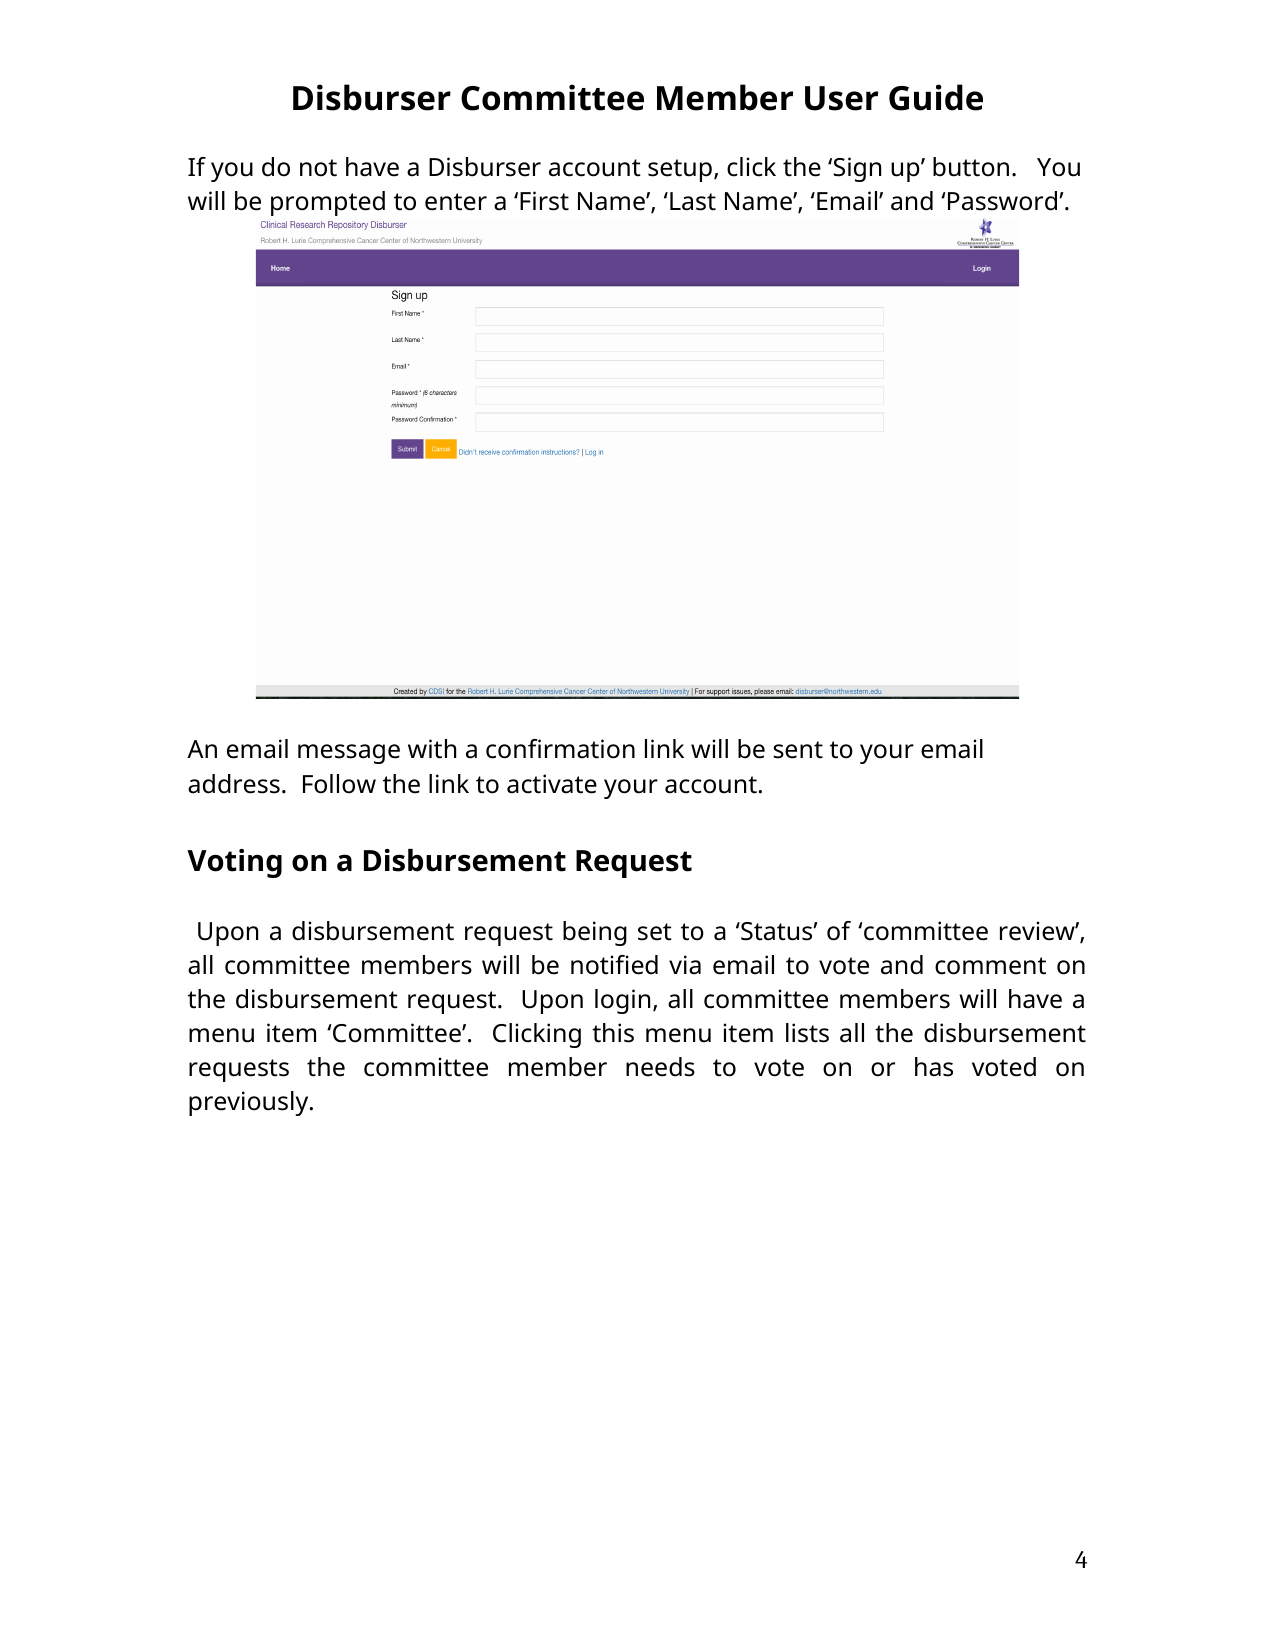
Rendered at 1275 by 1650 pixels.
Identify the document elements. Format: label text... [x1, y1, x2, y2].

picture [255, 218, 1020, 699]
text An email message with a confirmation link will be sent to your email address. Follow the link to activate your account. [187, 732, 1087, 800]
text Upon a disbursement request being set to a ‘Status’ of ‘committee review’, all committee members will be notified via email to vote and comment on the disbursement request. Upon login, all committee members will have a menu item ‘Committee’. Clicking this menu item lists all the disbursement requests the committee member needs to vote on or has voted on previously. [187, 914, 1087, 1118]
text Voting on a Disbursement Request [187, 840, 1087, 880]
text If you do not have a Disburser account setup, click the ‘Sign up’ button. You will be prompted to enter a ‘First Name’, ‘Last Name’, ‘Email’ and ‘Password’. [187, 150, 1087, 218]
